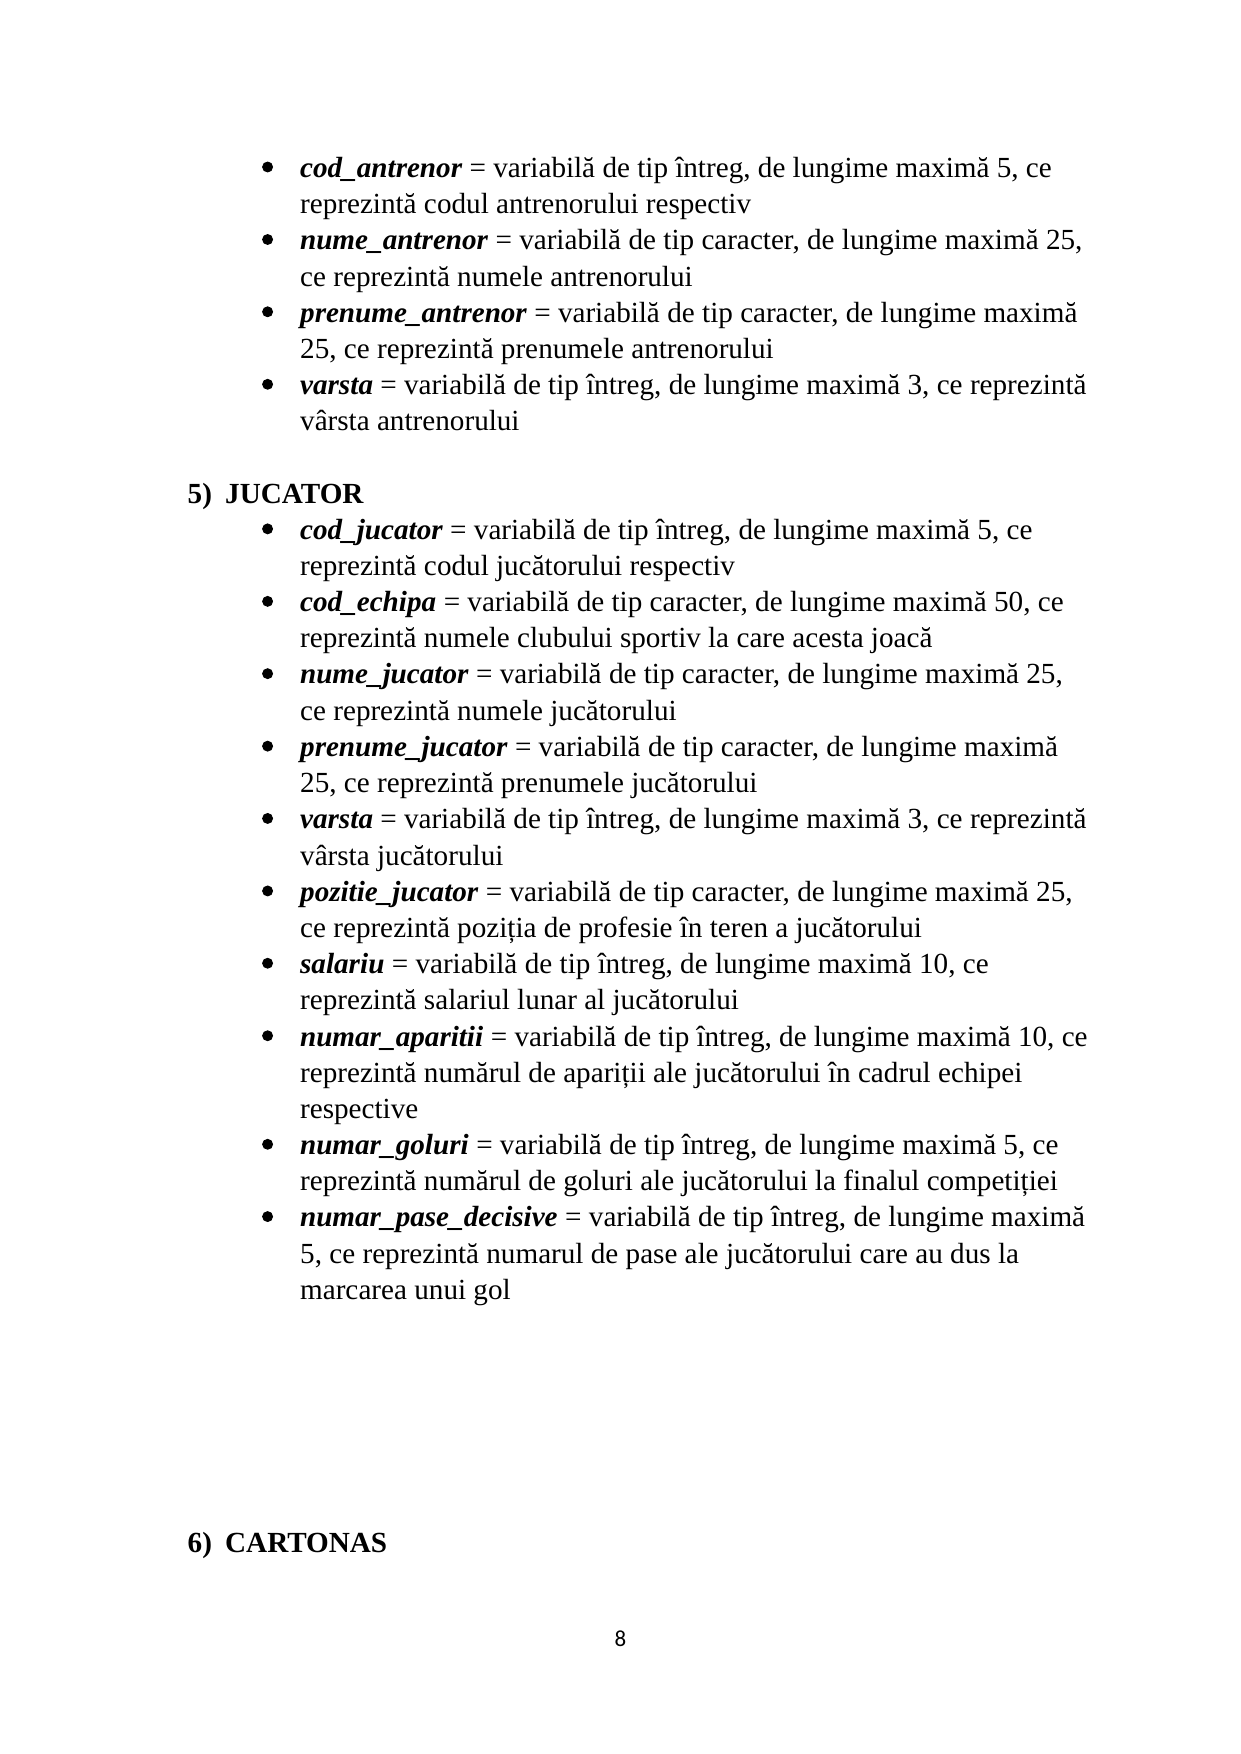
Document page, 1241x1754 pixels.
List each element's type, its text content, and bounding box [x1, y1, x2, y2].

list numar_goluri = variabilă de tip întreg, de lungime maximă 5, ce reprezintă numărul de goluri ale jucătorului la finalul competiției [262, 1127, 1090, 1197]
list prenume_antrenor = variabilă de tip caracter, de lungime maximă 25, ce reprezintă prenumele antrenorului [262, 295, 1090, 364]
list varsta = variabilă de tip întreg, de lungime maximă 3, ce reprezintă vârsta antrenorului [262, 367, 1090, 437]
list cod_jucator = variabilă de tip întreg, de lungime maximă 5, ce reprezintă codul jucătorului respectiv [262, 512, 1090, 582]
list cod_antrenor = variabilă de tip întreg, de lungime maximă 5, ce reprezintă codul antrenorului respectiv [262, 150, 1090, 220]
list numar_aparitii = variabilă de tip întreg, de lungime maximă 10, ce reprezintă numărul de apariții ale jucătorului în cadrul echipei respective [262, 1019, 1090, 1124]
list CARTONAS [187, 1525, 1090, 1558]
list nume_jucator = variabilă de tip caracter, de lungime maximă 25, ce reprezintă numele jucătorului [262, 657, 1090, 726]
list numar_pase_decisive = variabilă de tip întreg, de lungime maximă 5, ce reprezintă numarul de pase ale jucătorului care au dus la marcarea unui gol [262, 1199, 1090, 1306]
list nume_antrenor = variabilă de tip caracter, de lungime maximă 25, ce reprezintă numele antrenorului [262, 222, 1090, 292]
list cod_echipa = variabilă de tip caracter, de lungime maximă 50, ce reprezintă numele clubului sportiv la care acesta joacă [262, 584, 1090, 654]
list varsta = variabilă de tip întreg, de lungime maximă 3, ce reprezintă vârsta jucătorului [262, 801, 1090, 871]
list salariu = variabilă de tip întreg, de lungime maximă 10, ce reprezintă salariul lunar al jucătorului [262, 946, 1090, 1016]
list prenume_jucator = variabilă de tip caracter, de lungime maximă 25, ce reprezintă prenumele jucătorului [262, 729, 1090, 799]
list pozitie_jucator = variabilă de tip caracter, de lungime maximă 25, ce reprezintă poziția de profesie în teren a jucătorului [262, 874, 1090, 944]
list JUCATOR [187, 476, 1090, 509]
